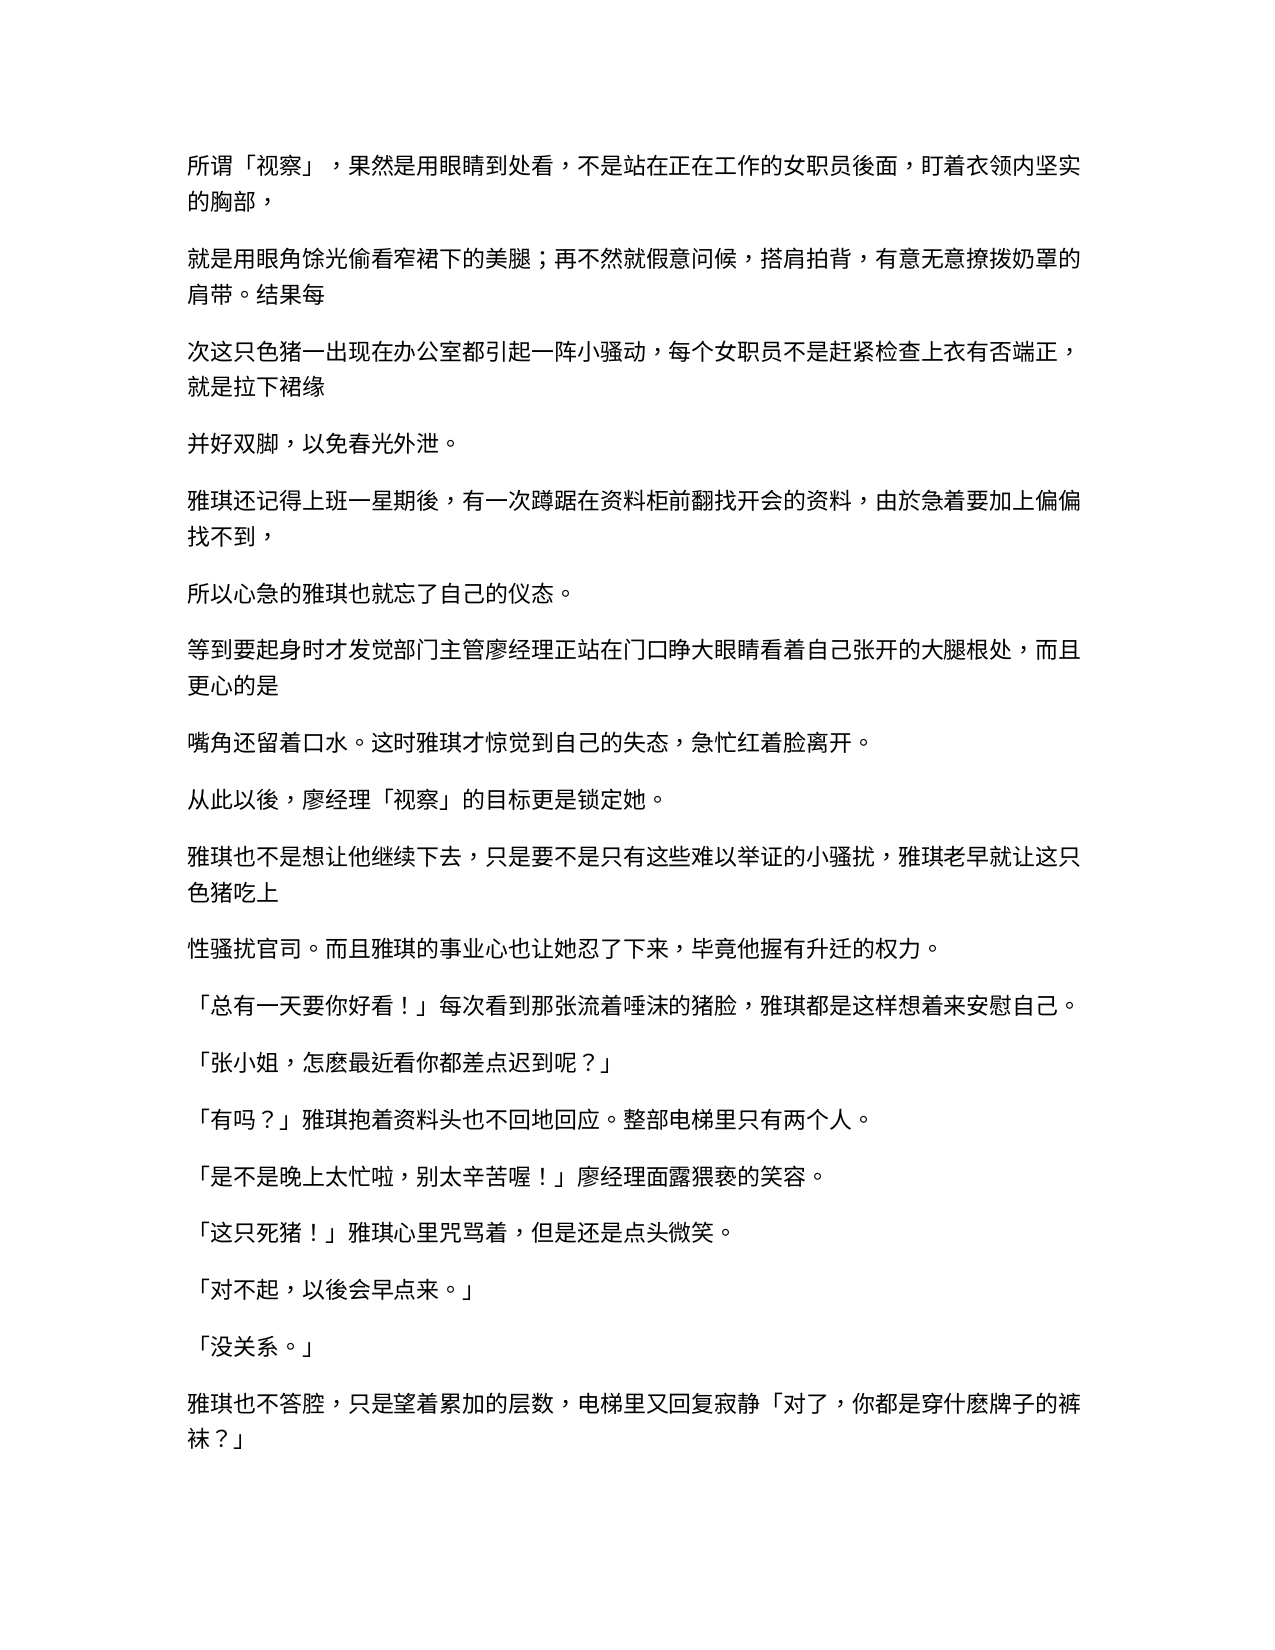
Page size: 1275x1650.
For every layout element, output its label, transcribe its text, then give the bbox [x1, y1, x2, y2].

text 「对不起，以後会早点来。」 [187, 1274, 1087, 1305]
text 嘴角还留着口水。这时雅琪才惊觉到自己的失态，急忙红着脸离开。 [187, 727, 1087, 758]
text 并好双脚，以免春光外泄。 [187, 428, 1087, 459]
text 「有吗？」雅琪抱着资料头也不回地回应。整部电梯里只有两个人。 [187, 1104, 1087, 1135]
text 从此以後，廖经理「视察」的目标更是锁定她。 [187, 784, 1087, 815]
text 雅琪也不答腔，只是望着累加的层数，电梯里又回复寂静「对了，你都是穿什麽牌子的裤袜？」 [187, 1387, 1087, 1455]
text 次这只色猪一出现在办公室都引起一阵小骚动，每个女职员不是赶紧检查上衣有否端正，就是拉下裙缘 [187, 335, 1087, 403]
text 「没关系。」 [187, 1331, 1087, 1362]
text 「这只死猪！」雅琪心里咒骂着，但是还是点头微笑。 [187, 1217, 1087, 1248]
text 所以心急的雅琪也就忘了自己的仪态。 [187, 578, 1087, 609]
text 等到要起身时才发觉部门主管廖经理正站在门口睁大眼睛看着自己张开的大腿根处，而且更心的是 [187, 634, 1087, 702]
text 所谓「视察」，果然是用眼睛到处看，不是站在正在工作的女职员後面，盯着衣领内坚实的胸部， [187, 150, 1087, 217]
text 雅琪也不是想让他继续下去，只是要不是只有这些难以举证的小骚扰，雅琪老早就让这只色猪吃上 [187, 841, 1087, 908]
text 性骚扰官司。而且雅琪的事业心也让她忍了下来，毕竟他握有升迁的权力。 [187, 933, 1087, 964]
text 就是用眼角馀光偷看窄裙下的美腿；再不然就假意问候，搭肩拍背，有意无意撩拨奶罩的肩带。结果每 [187, 243, 1087, 310]
text 「总有一天要你好看！」每次看到那张流着唾沫的猪脸，雅琪都是这样想着来安慰自己。 [187, 990, 1087, 1021]
text 「张小姐，怎麽最近看你都差点迟到呢？」 [187, 1047, 1087, 1078]
text 「是不是晚上太忙啦，别太辛苦喔！」廖经理面露猥亵的笑容。 [187, 1160, 1087, 1192]
text 雅琪还记得上班一星期後，有一次蹲踞在资料柜前翻找开会的资料，由於急着要加上偏偏找不到， [187, 485, 1087, 552]
